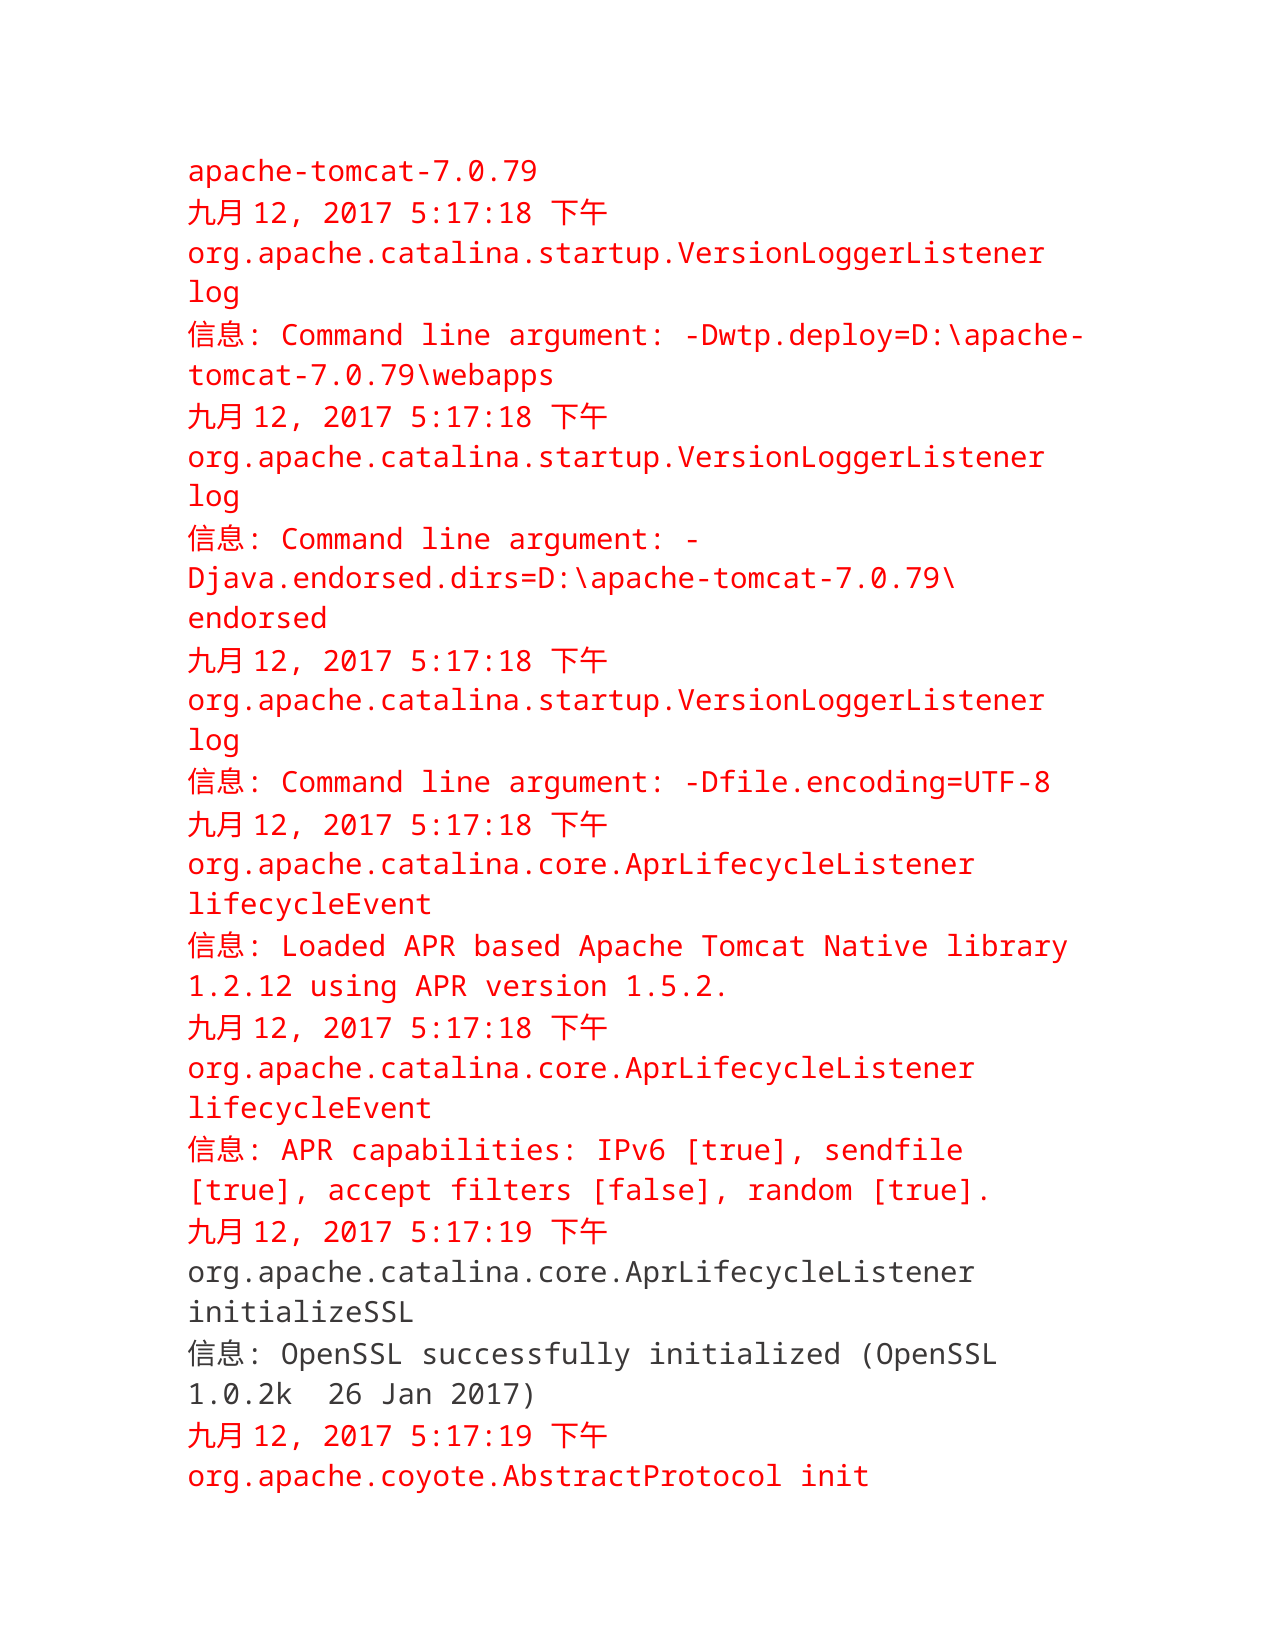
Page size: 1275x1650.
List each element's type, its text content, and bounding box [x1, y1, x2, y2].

text 九月 12, 2017 5:17:19 下午 org.apache.catalina.core.AprLifecycleListener initializeSSL [187, 1209, 1087, 1331]
text 信息: Command line argument: -Dfile.encoding=UTF-8 [187, 759, 1087, 801]
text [187, 190, 1087, 311]
text 信息: Command line argument: -Djava.endorsed.dirs=D:\apache-tomcat-7.0.79\endorsed [187, 515, 1087, 637]
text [187, 1413, 1087, 1495]
text 信息: Command line argument: -Dwtp.deploy=D:\apache-tomcat-7.0.79\webapps [187, 311, 1087, 393]
text 九月 12, 2017 5:17:18 下午 org.apache.catalina.core.AprLifecycleListener lifecycleEvent [187, 1005, 1087, 1127]
text 九月 12, 2017 5:17:18 下午 org.apache.catalina.startup.VersionLoggerListener log [187, 637, 1087, 759]
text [187, 150, 1087, 190]
text 信息: Loaded APR based Apache Tomcat Native library 1.2.12 using APR version 1.5.2. [187, 923, 1087, 1005]
text 九月 12, 2017 5:17:18 下午 org.apache.catalina.core.AprLifecycleListener lifecycleEvent [187, 801, 1087, 923]
text 九月 12, 2017 5:17:18 下午 org.apache.catalina.startup.VersionLoggerListener log [187, 393, 1087, 515]
text 信息: OpenSSL successfully initialized (OpenSSL 1.0.2k 26 Jan 2017) [187, 1331, 1087, 1413]
text 信息: APR capabilities: IPv6 [true], sendfile [true], accept filters [false], random [true]. [187, 1127, 1087, 1209]
